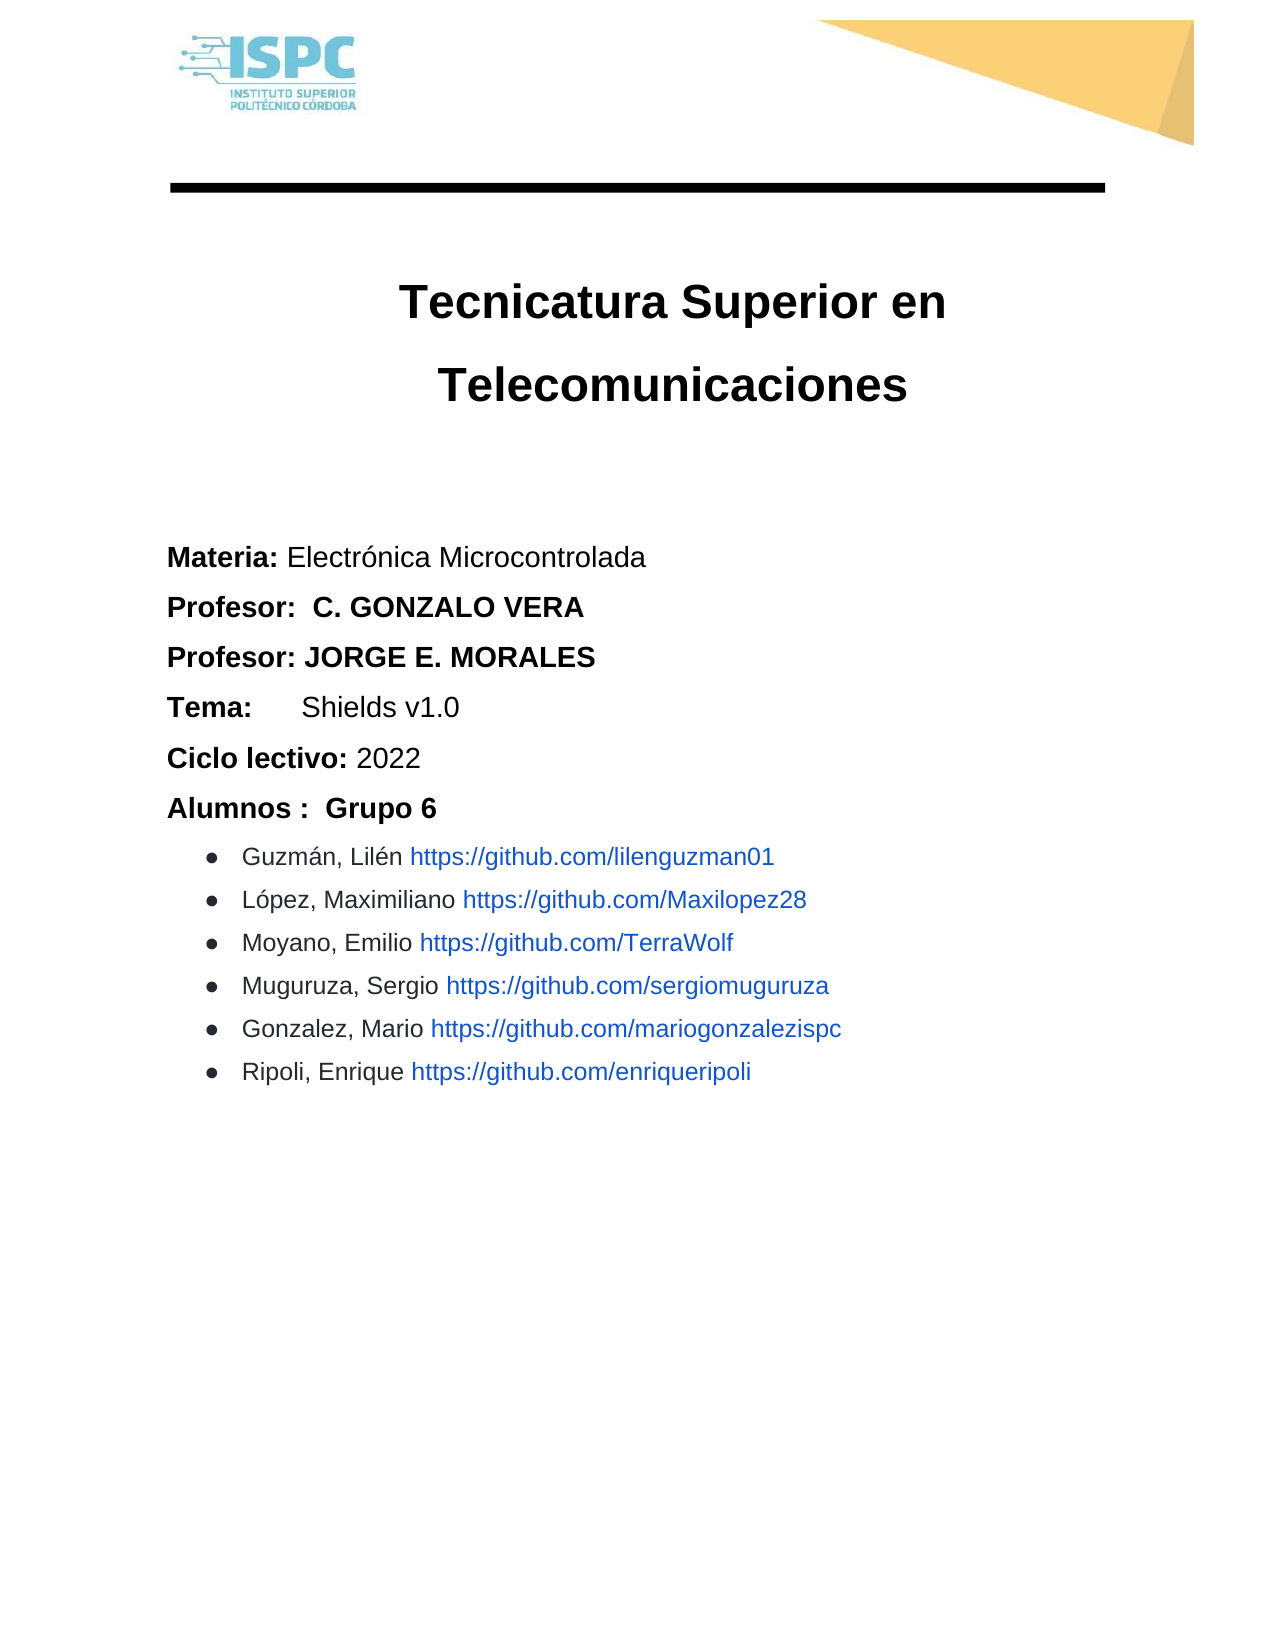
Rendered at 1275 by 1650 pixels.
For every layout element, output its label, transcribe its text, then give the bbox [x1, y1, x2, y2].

text Materia: Electrónica Microcontrolada Profesor: C. GONZALO VERA [167, 539, 1179, 623]
list Guzmán, Lilén https://github.com/lilenguzman01 [204, 841, 1179, 870]
list López, Maximiliano https://github.com/Maxilopez28 [204, 884, 1179, 913]
text Alumnos : Grupo 6 [167, 791, 1179, 825]
text Tema: Shields v1.0 [167, 691, 1179, 724]
text Ciclo lectivo: 2022 [167, 741, 1179, 774]
list Gonzalez, Mario https://github.com/mariogonzalezispc [204, 1014, 1179, 1043]
list Moyano, Emilio https://github.com/TerraWolf [204, 928, 1179, 956]
picture [171, 20, 1194, 150]
text Profesor: JORGE E. MORALES [167, 640, 1179, 674]
text Tecnicatura Superior en Telecomunicaciones [167, 274, 1179, 411]
list Muguruza, Sergio https://github.com/sergiomuguruza [204, 971, 1179, 999]
list Ripoli, Enrique https://github.com/enriqueripoli [204, 1057, 1179, 1086]
